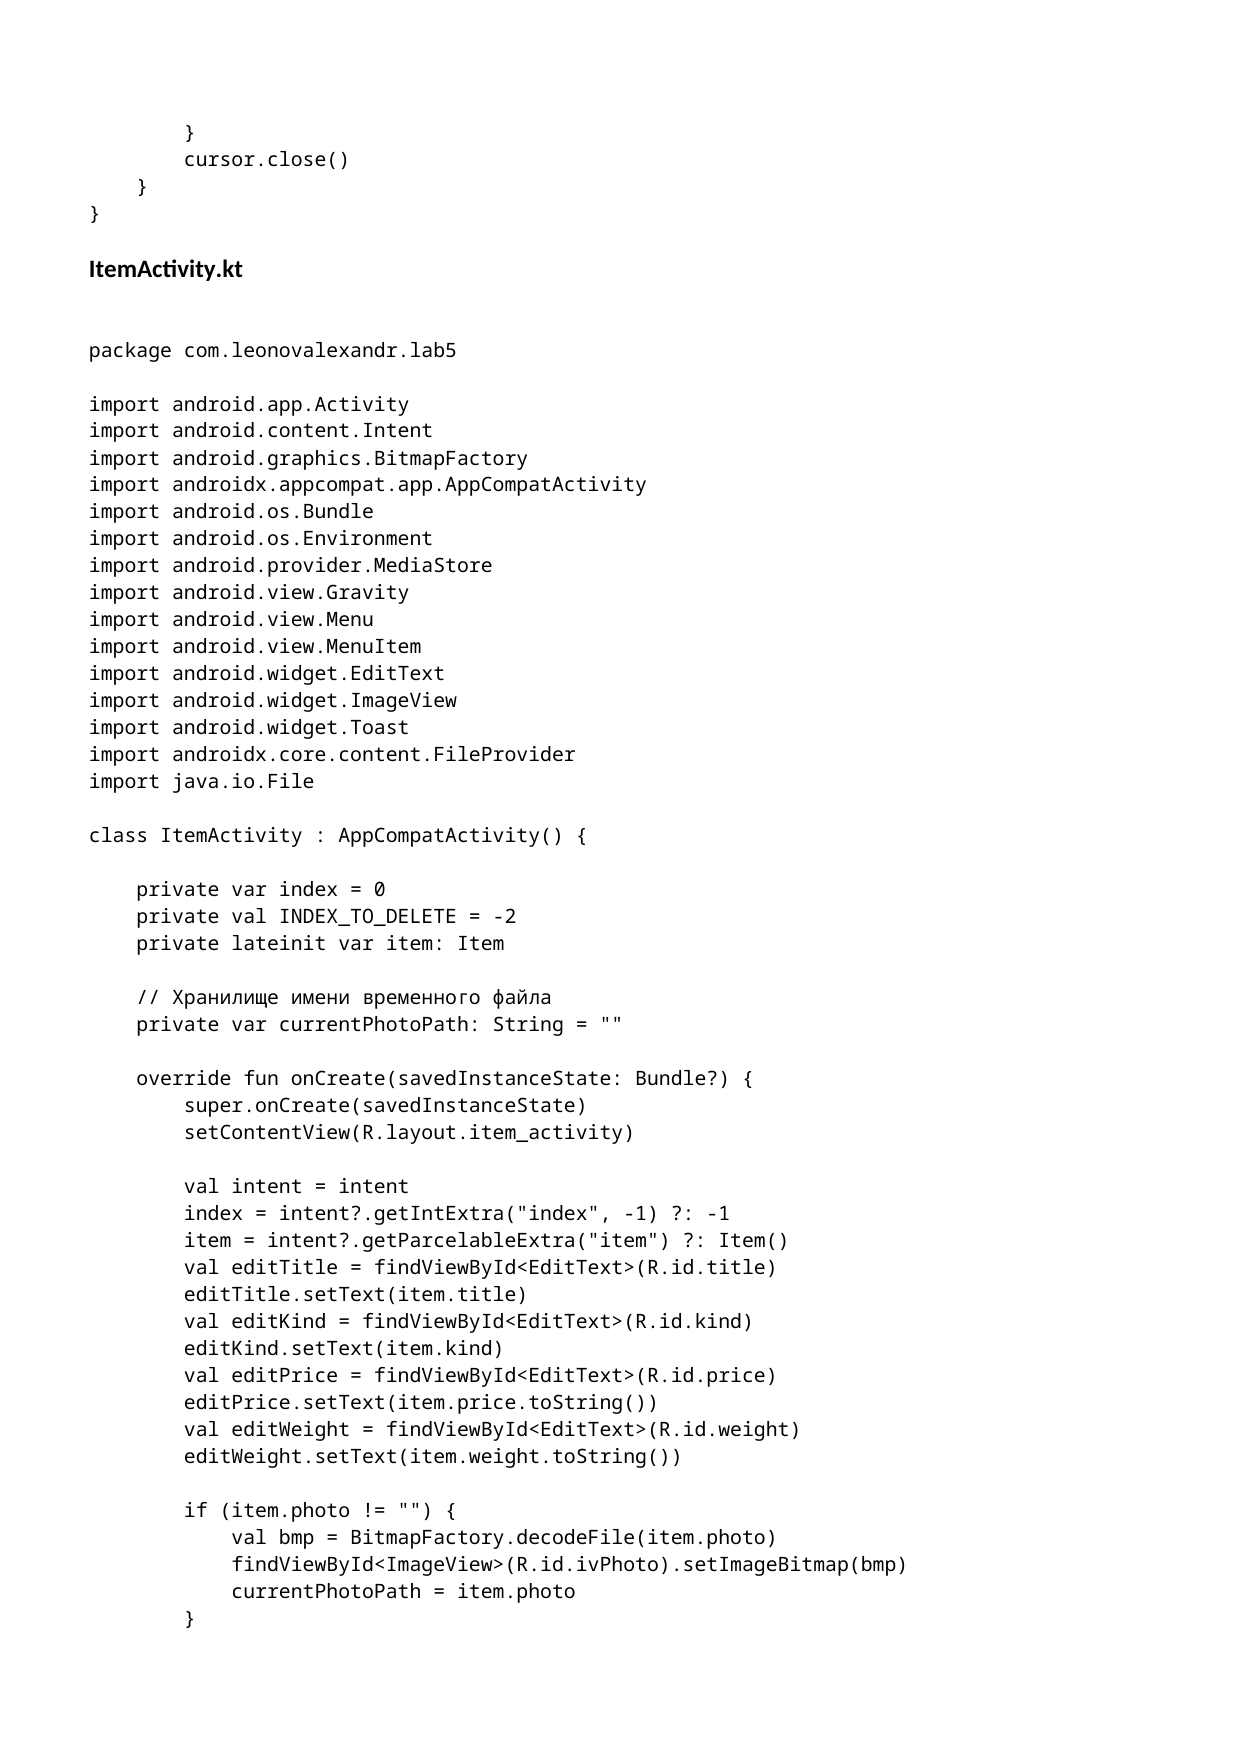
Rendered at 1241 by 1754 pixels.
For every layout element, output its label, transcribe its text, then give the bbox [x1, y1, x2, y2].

text import android.app.Activity [89, 390, 1152, 417]
text import android.view.Menu [89, 606, 1152, 633]
text item = intent?.getParcelableExtra("item") ?: Item() [89, 1226, 1152, 1253]
text private var index = 0 [89, 875, 1152, 902]
text import android.provider.MediaStore [89, 552, 1152, 579]
text editKind.setText(item.kind) [89, 1334, 1152, 1361]
text import android.widget.EditText [89, 659, 1152, 687]
text import android.os.Environment [89, 525, 1152, 552]
text editPrice.setText(item.price.toString()) [89, 1388, 1152, 1415]
text } [89, 118, 1152, 145]
text // Хранилище имени временного файла [89, 983, 1152, 1010]
text editWeight.setText(item.weight.toString()) [89, 1442, 1152, 1469]
text editTitle.setText(item.title) [89, 1280, 1152, 1307]
text import android.view.Gravity [89, 579, 1152, 606]
text val editPrice = findViewById<EditText>(R.id.price) [89, 1361, 1152, 1388]
text cursor.close() [89, 145, 1152, 172]
text val editWeight = findViewById<EditText>(R.id.weight) [89, 1415, 1152, 1442]
text import androidx.appcompat.app.AppCompatActivity [89, 471, 1152, 498]
text override fun onCreate(savedInstanceState: Bundle?) { [89, 1064, 1152, 1091]
text import android.graphics.BitmapFactory [89, 444, 1152, 471]
text package com.leonovalexandr.lab5 [89, 336, 1152, 363]
text super.onCreate(savedInstanceState) [89, 1091, 1152, 1118]
text val bmp = BitmapFactory.decodeFile(item.photo) [89, 1523, 1152, 1550]
text import android.content.Intent [89, 417, 1152, 444]
text currentPhotoPath = item.photo [89, 1577, 1152, 1604]
text if (item.photo != "") { [89, 1496, 1152, 1523]
text class ItemActivity : AppCompatActivity() { [89, 821, 1152, 848]
text } [89, 172, 1152, 199]
text ItemActivity.kt [89, 253, 1152, 283]
text } [89, 1604, 1152, 1631]
text findViewById<ImageView>(R.id.ivPhoto).setImageBitmap(bmp) [89, 1550, 1152, 1577]
text setContentView(R.layout.item_activity) [89, 1118, 1152, 1145]
text import android.view.MenuItem [89, 633, 1152, 659]
text val editTitle = findViewById<EditText>(R.id.title) [89, 1253, 1152, 1280]
text private var currentPhotoPath: String = "" [89, 1010, 1152, 1037]
text } [89, 199, 1152, 226]
text import android.widget.ImageView [89, 687, 1152, 713]
text import androidx.core.content.FileProvider [89, 741, 1152, 767]
text val editKind = findViewById<EditText>(R.id.kind) [89, 1307, 1152, 1334]
text private lateinit var item: Item [89, 929, 1152, 956]
text import android.widget.Toast [89, 713, 1152, 741]
text private val INDEX_TO_DELETE = -2 [89, 902, 1152, 929]
text val intent = intent [89, 1172, 1152, 1199]
text index = intent?.getIntExtra("index", -1) ?: -1 [89, 1199, 1152, 1226]
text import android.os.Bundle [89, 498, 1152, 525]
text import java.io.File [89, 767, 1152, 794]
